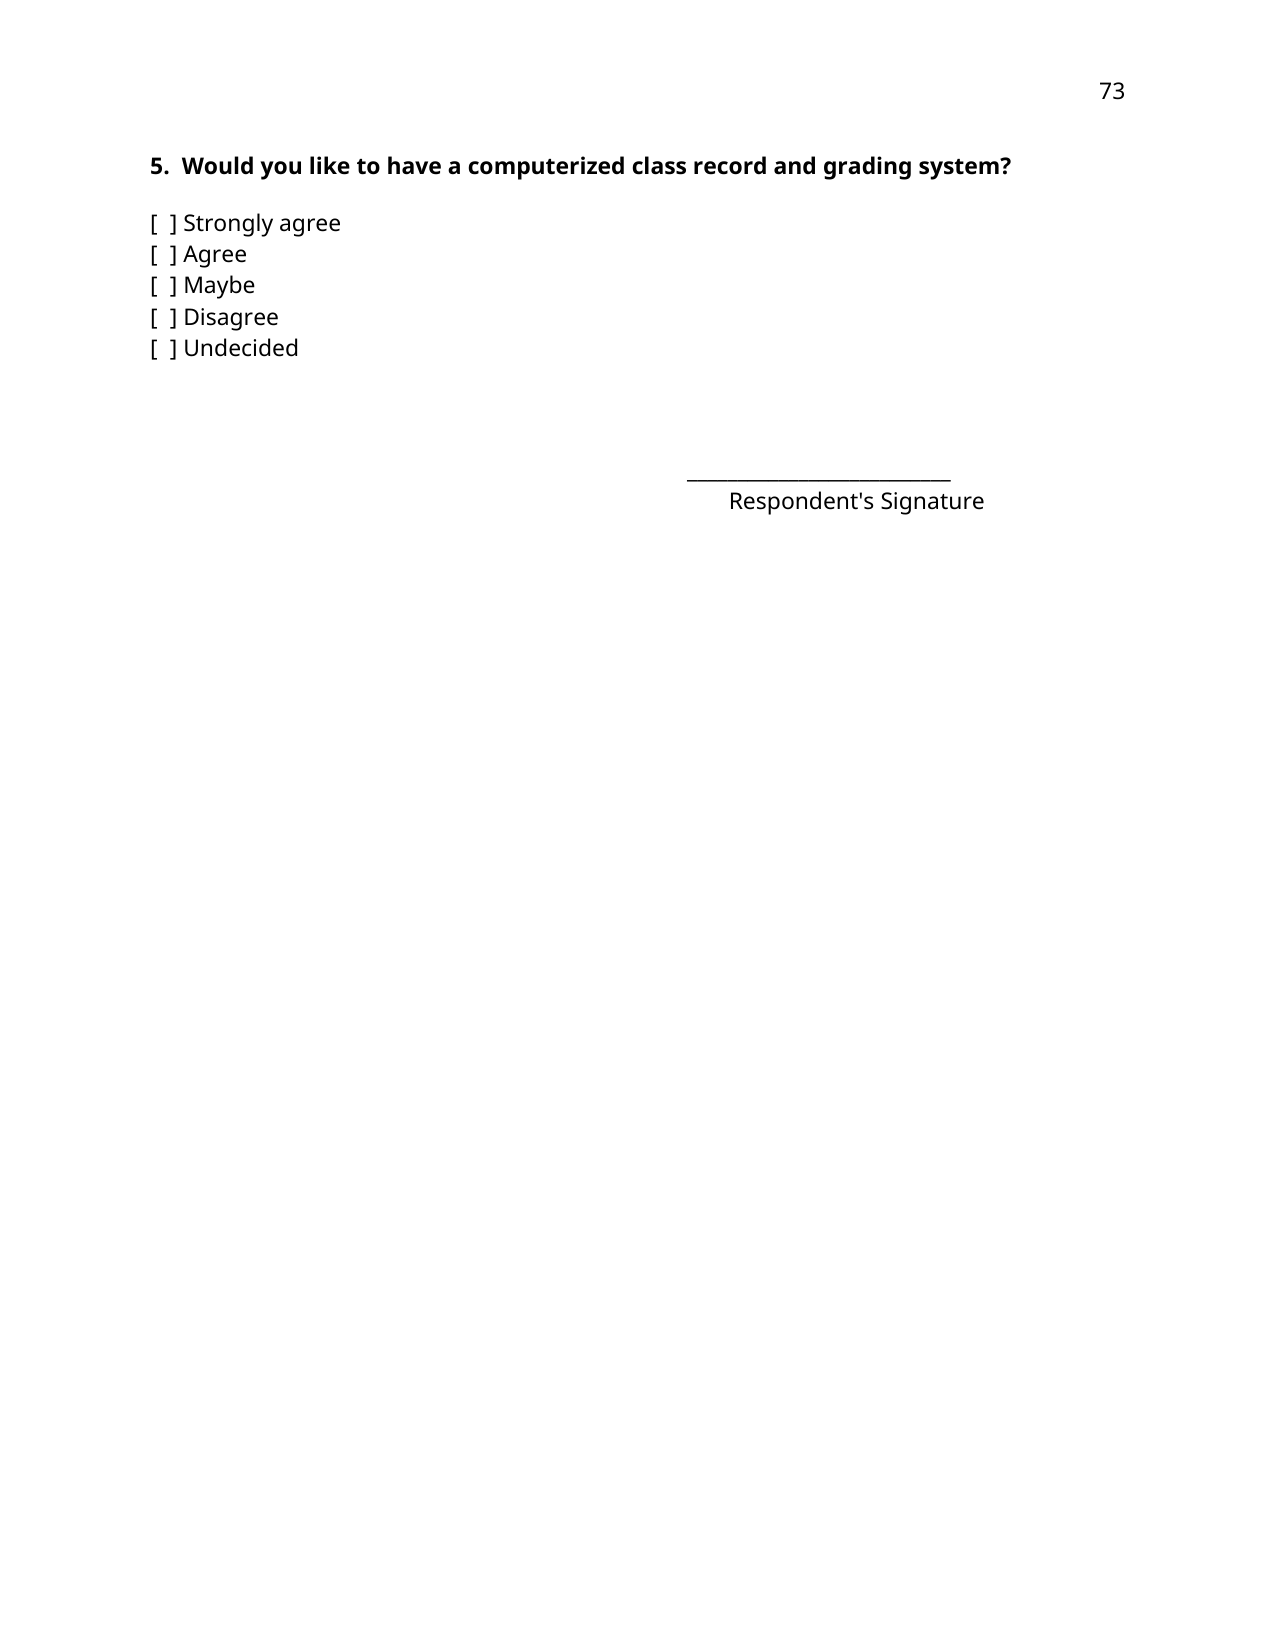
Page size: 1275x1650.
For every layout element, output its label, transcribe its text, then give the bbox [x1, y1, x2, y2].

text [ ] Agree [150, 238, 1125, 269]
text [ ] Strongly agree [150, 207, 1125, 238]
text [ ] Maybe [150, 269, 1125, 301]
text [ ] Undecided [150, 332, 1125, 363]
text 5. Would you like to have a computerized class record and grading system? [150, 150, 1125, 181]
text __________________________ [150, 453, 1125, 485]
text [ ] Disagree [150, 301, 1125, 332]
text Respondent's Signature [150, 485, 1125, 516]
